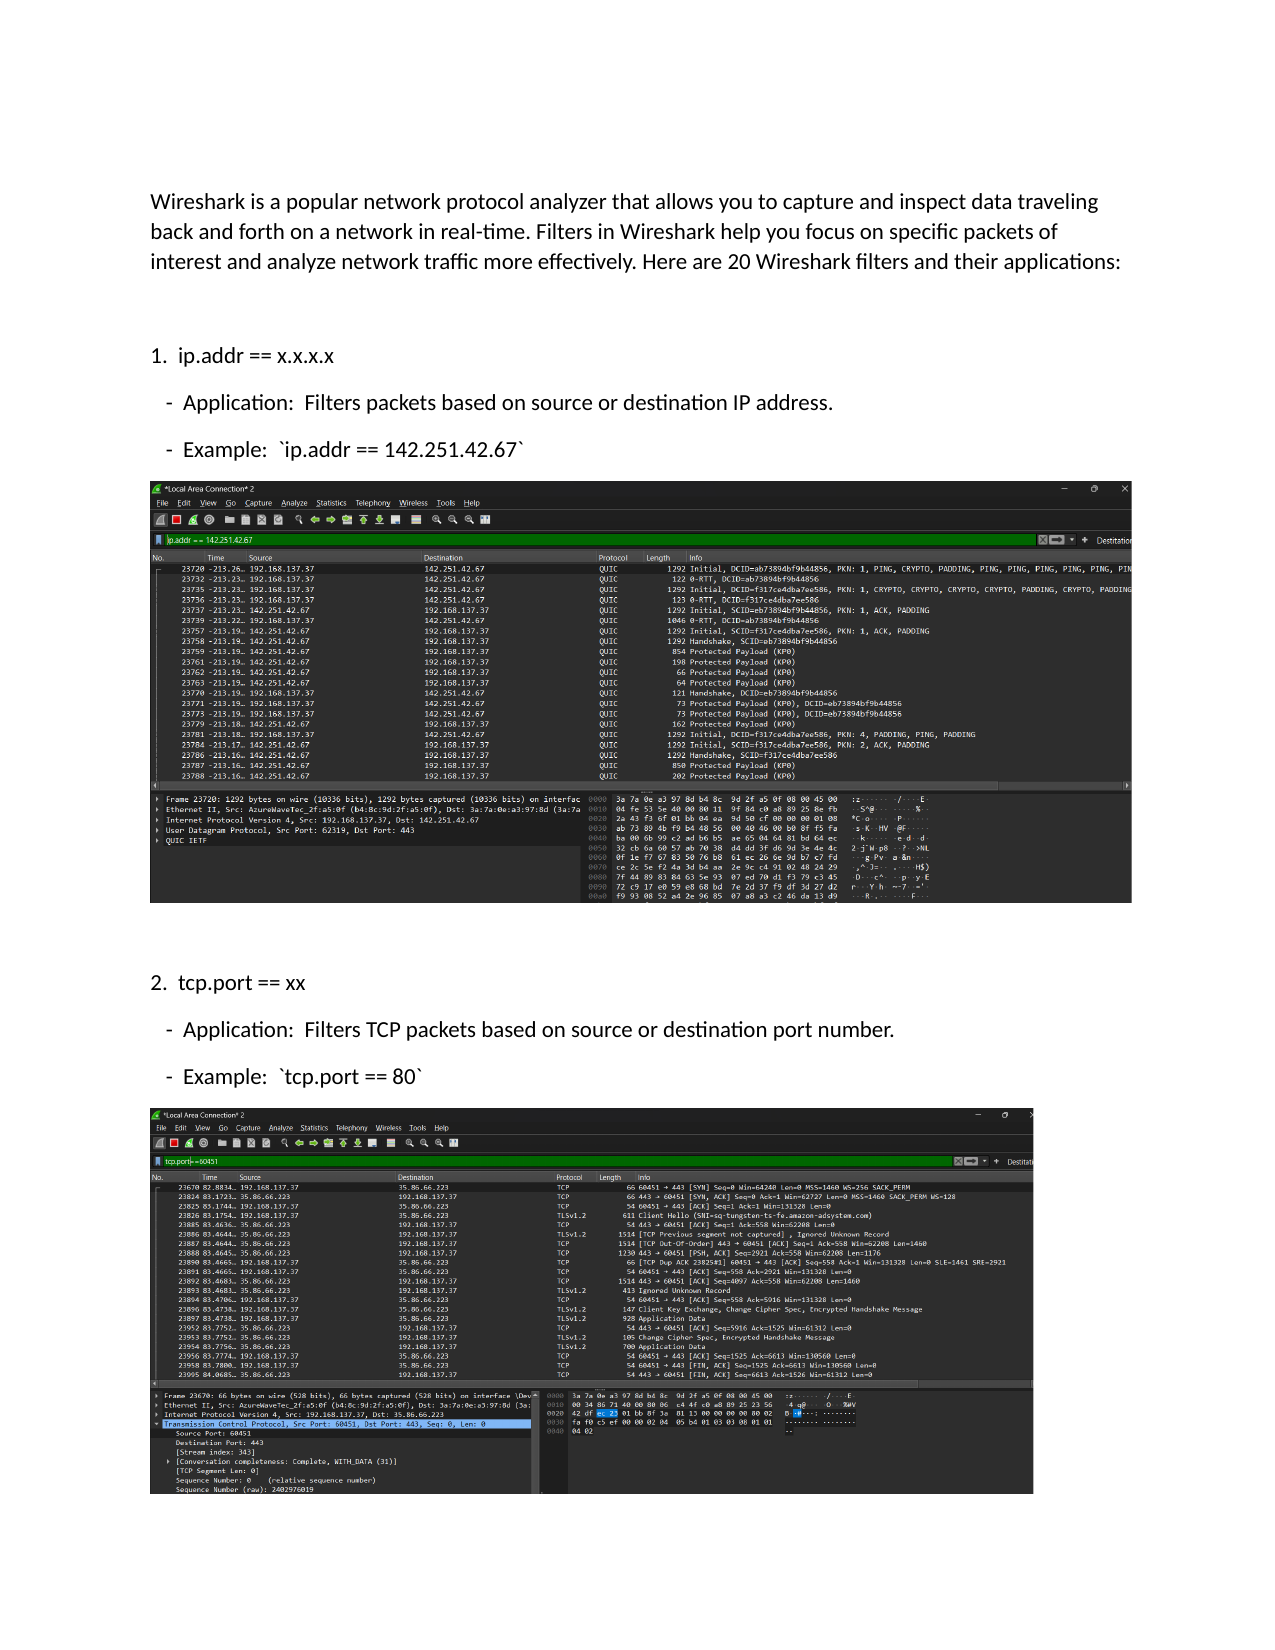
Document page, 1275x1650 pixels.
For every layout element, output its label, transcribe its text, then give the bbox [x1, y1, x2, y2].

text 2. tcp.port == xx [150, 968, 1132, 996]
text - Application: Filters TCP packets based on source or destination port number. [150, 1015, 1132, 1043]
text Wireshark is a popular network protocol analyzer that allows you to capture and inspect data traveling back and forth on a network in real-time. Filters in Wireshark help you focus on specific packets of interest and analyze network traffic more effectively. Here are 20 Wireshark filters and their applications: [150, 187, 1132, 276]
picture [150, 1108, 1034, 1494]
picture [150, 481, 1132, 903]
text - Example: `tcp.port == 80` [150, 1062, 1132, 1090]
text 1. ip.addr == x.x.x.x [150, 341, 1132, 369]
text - Example: `ip.addr == 142.251.42.67` [150, 435, 1132, 463]
text - Application: Filters packets based on source or destination IP address. [150, 388, 1132, 416]
